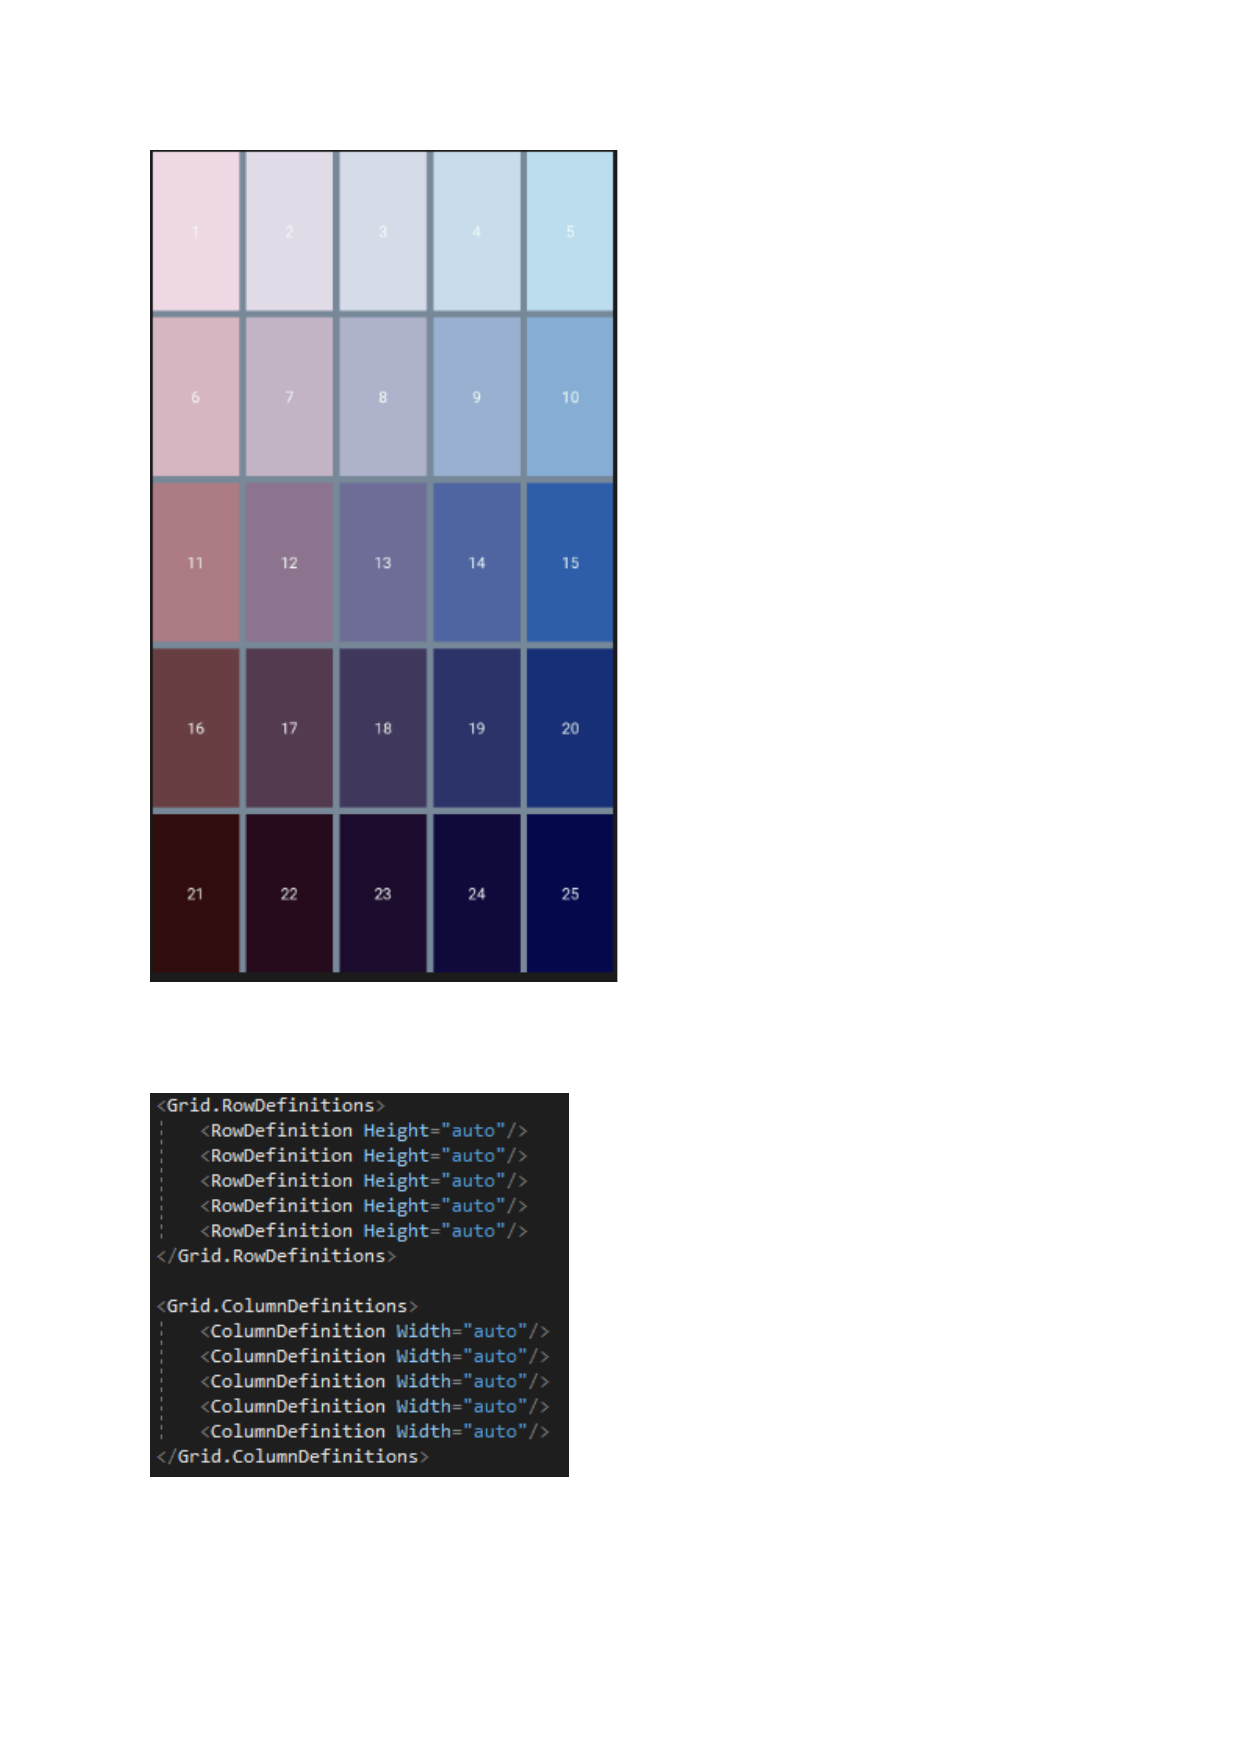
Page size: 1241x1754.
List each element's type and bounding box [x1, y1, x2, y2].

picture [150, 150, 618, 982]
picture [150, 1093, 569, 1477]
